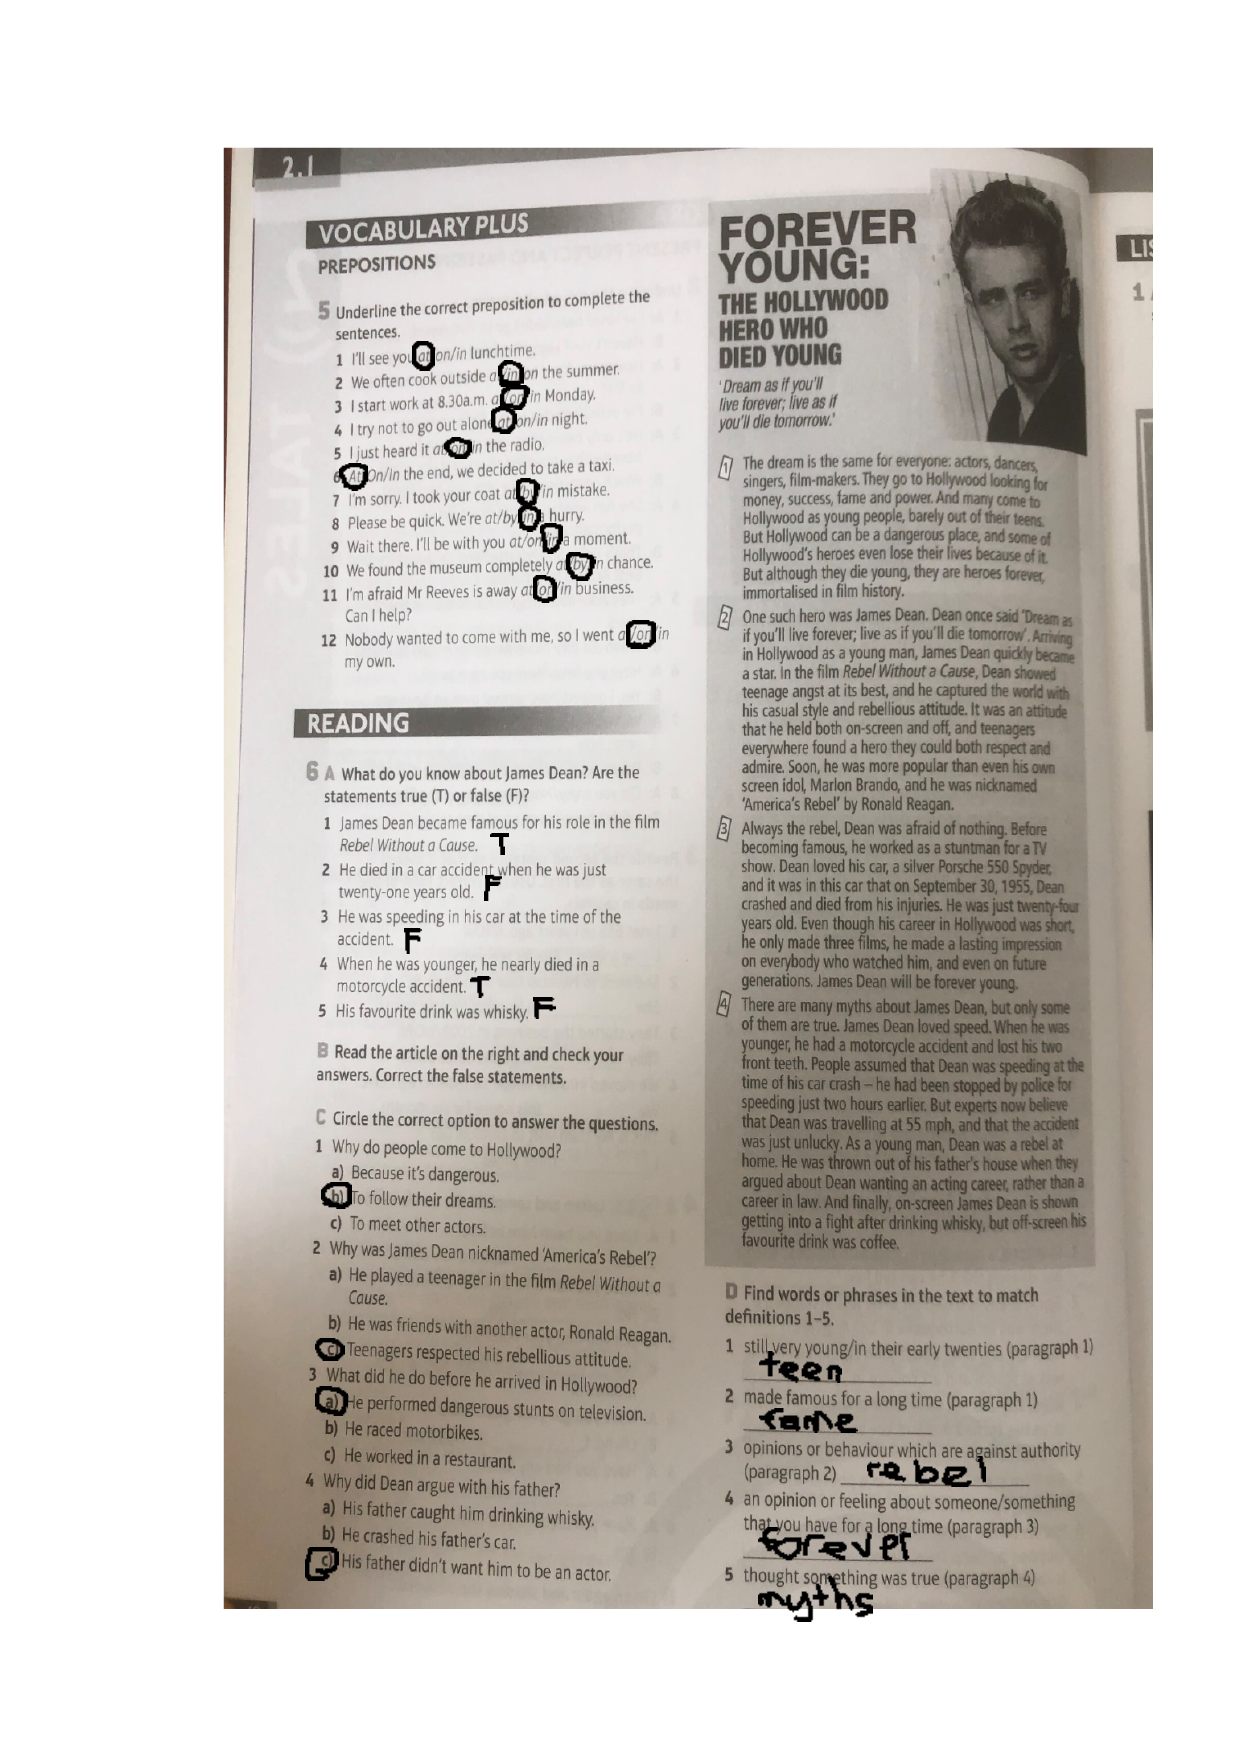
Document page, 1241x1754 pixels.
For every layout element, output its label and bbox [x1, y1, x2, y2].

picture [225, 149, 1153, 1622]
